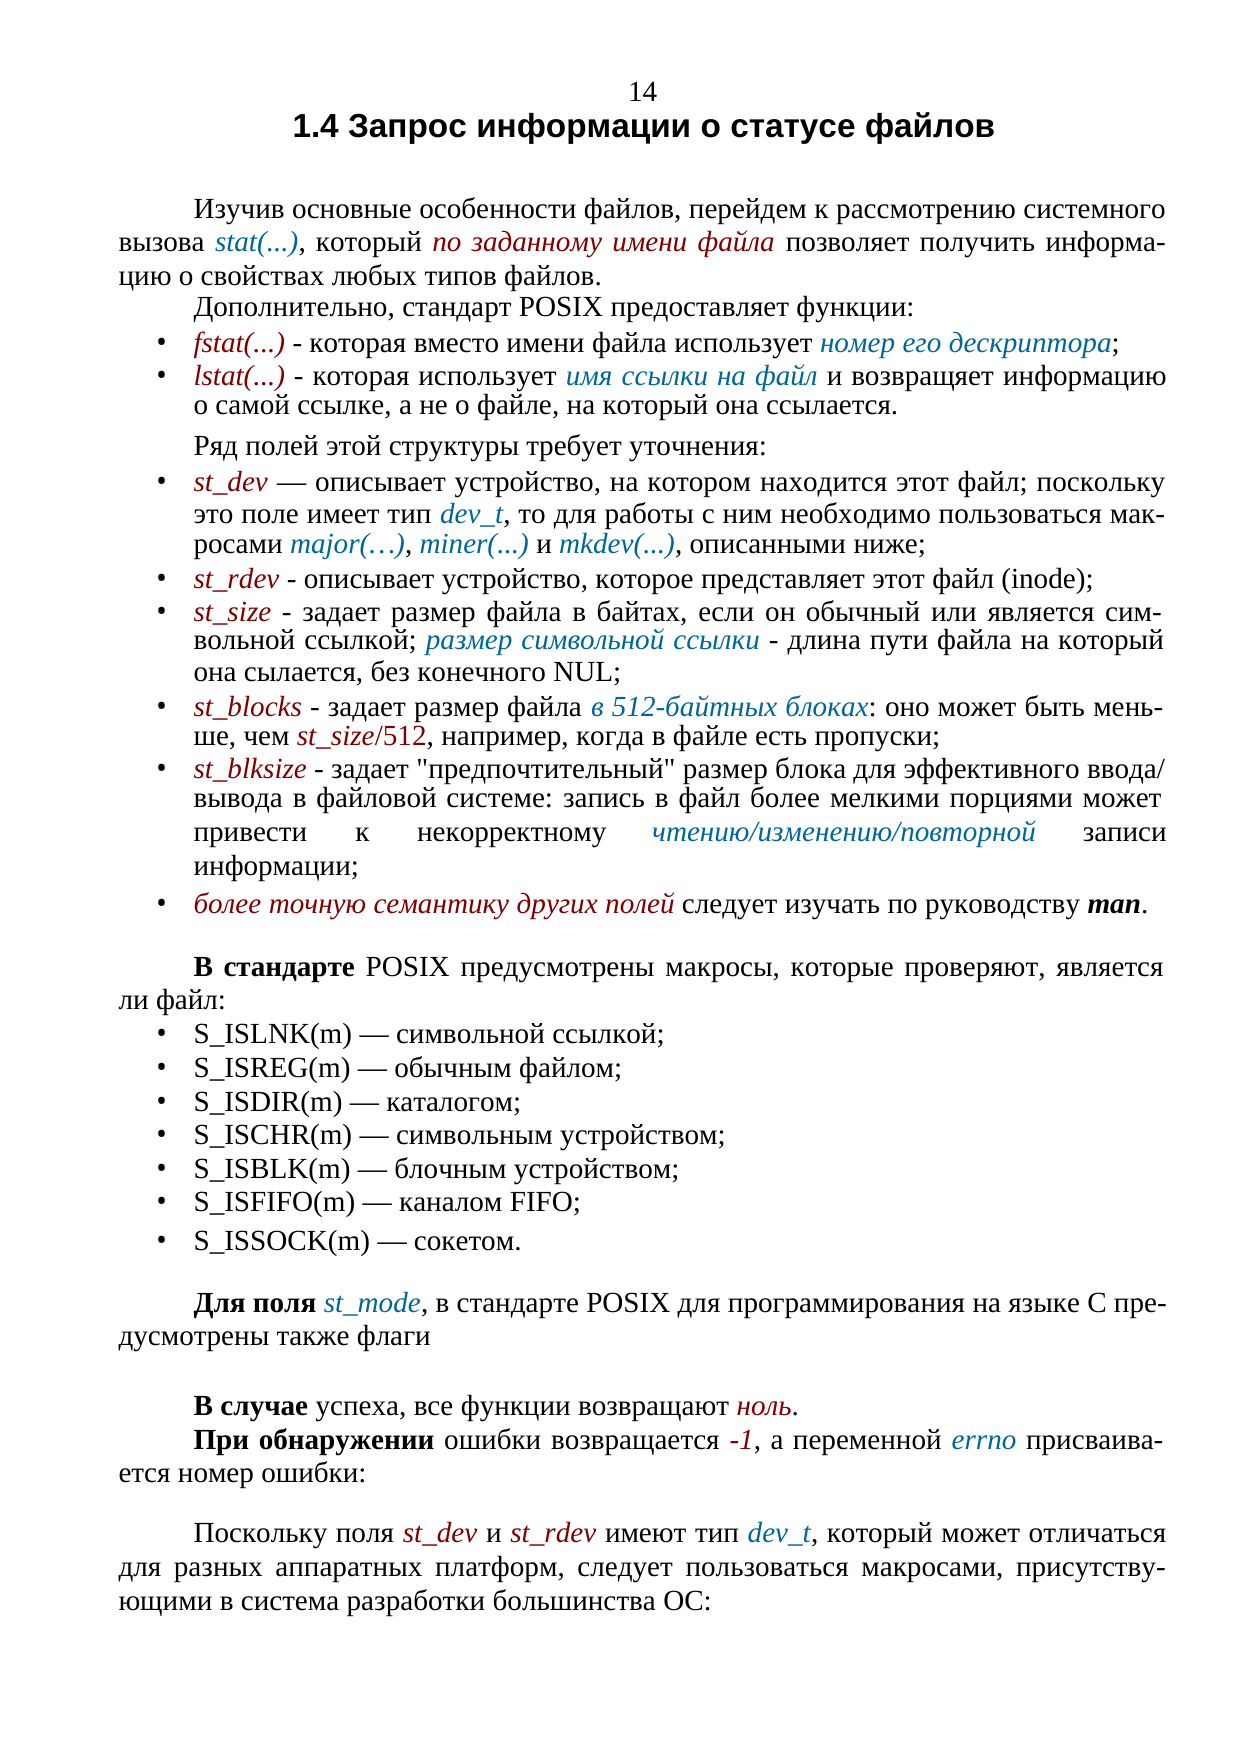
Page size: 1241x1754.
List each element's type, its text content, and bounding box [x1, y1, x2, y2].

text Изучив основные особенности файлов, перейдем к рассмотрению системного вызова stat(...), который по заданному имени файла позволяет получить информа- цию о свойствах любых типов файлов. [118, 191, 1166, 292]
list fstat(...) - которая вместо имени файла использует номер его дескриптора; [156, 323, 1178, 359]
text В случае успеха, все функции возвращают ноль. [193, 1388, 1178, 1422]
text привести к некорректному чтению/изменению/повторной записи информации; [193, 814, 1167, 882]
list S_ISDIR(m) — каталогом; [156, 1084, 1178, 1118]
list S_ISSOCK(m) — сокетом. [156, 1219, 1178, 1258]
subtitle Запрос информации о статусе файлов [292, 106, 1178, 145]
text Для поля st_mode, в стандарте POSIX для программирования на языке С пре- дусмотрены также флаги [118, 1285, 1178, 1352]
text В стандарте POSIX предусмотрены макросы, которые проверяют, является ли файл: [118, 949, 1178, 1016]
list st_dev — описывает устройство, на котором находится этот файл; поскольку это поле имеет тип dev_t, то для работы с ним необходимо пользоваться мак- росами major(…), miner(...) и mkdev(...), описанными ниже; [156, 463, 1166, 560]
text Ряд полей этой структуры требует уточнения: [193, 431, 1178, 462]
list st_blksize - задает "предпочтительный" размер блока для эффективного ввода/ вывода в файловой системе: запись в файл более мелкими порциями может [156, 753, 1167, 813]
list S_ISBLK(m) — блочным устройством; [156, 1151, 1178, 1185]
list S_ISLNK(m) — символьной ссылкой; [156, 1016, 1178, 1050]
list st_size - задает размер файла в байтах, если он обычный или является сим- вольной ссылкой; размер символьной ссылки - длина пути файла на который [156, 595, 1166, 656]
text При обнаружении ошибки возвращается -1, а переменной errno присваива- ется номер ошибки: [118, 1422, 1178, 1489]
list st_rdev - описывает устройство, которое представляет этот файл (inode); [156, 560, 1178, 595]
text Дополнительно, стандарт POSIX предоставляет функции: [193, 292, 1178, 323]
list S_ISCHR(m) — символьным устройством; [156, 1118, 1178, 1151]
list S_ISREG(m) — обычным файлом; [156, 1050, 1178, 1084]
text Поскольку поля st_dev и st_rdev имеют тип dev_t, который может отличаться для разных аппаратных платформ, следует пользоваться макросами, присутству- ющими в система разработки большинства ОС: [118, 1516, 1166, 1616]
text она сылается, без конечного NUL; [193, 657, 1178, 688]
list lstat(...) - которая использует имя ссылки на файл и возвращяет информацию о самой ссылке, а не о файле, на который она ссылается. [156, 359, 1166, 420]
list более точную семантику других полей следует изучать по руководству man. [156, 882, 1178, 922]
list st_blocks - задает размер файла в 512-байтных блоках: оно может быть мень- ше, чем st_size/512, например, когда в файле есть пропуски; [156, 691, 1166, 751]
list S_ISFIFO(m) — каналом FIFO; [156, 1185, 1178, 1219]
